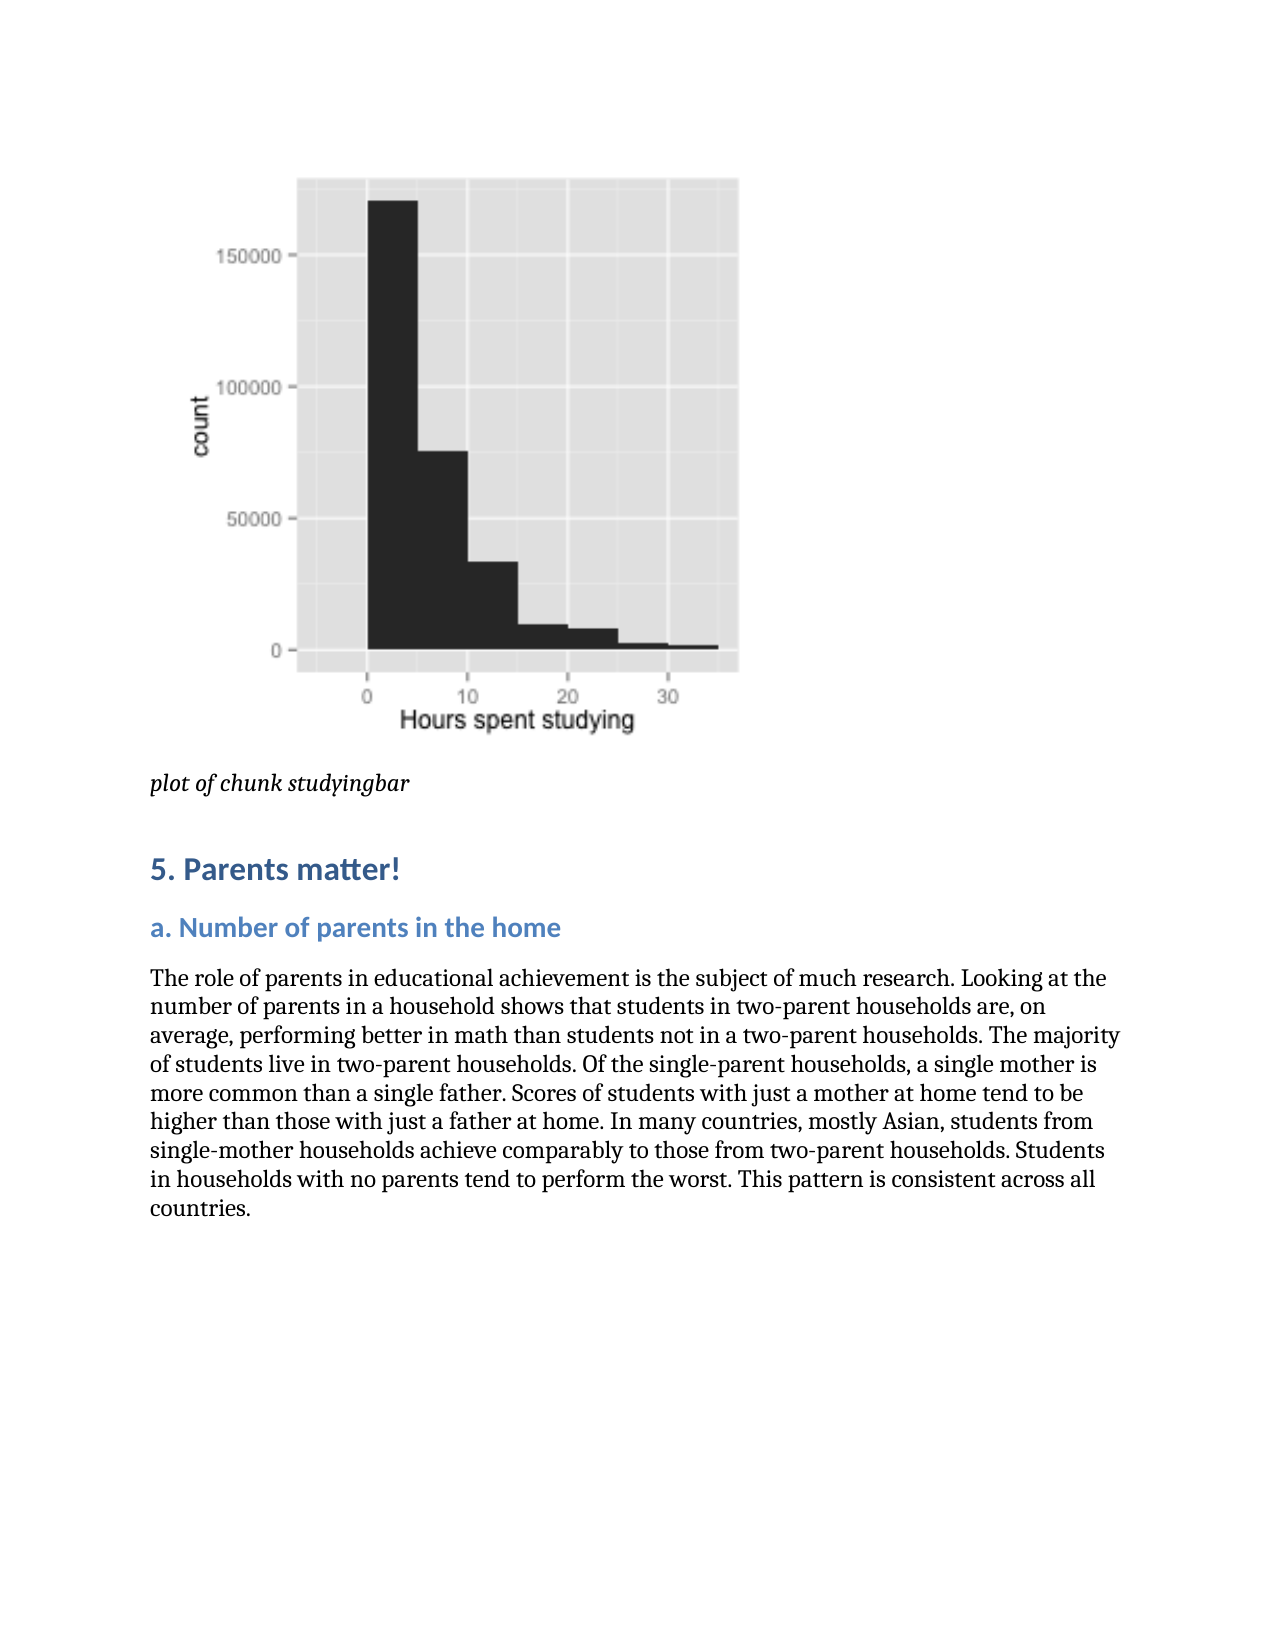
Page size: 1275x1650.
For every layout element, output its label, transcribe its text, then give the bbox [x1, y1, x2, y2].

text The role of parents in educational achievement is the subject of much research. Looking at the number of parents in a household shows that students in two-parent households are, on average, performing better in math than students not in a two-parent households. The majority of students live in two-parent households. Of the single-parent households, a single mother is more common than a single father. Scores of students with just a mother at home tend to be higher than those with just a father at home. In many countries, mostly Asian, students from single-mother households achieve comparably to those from two-parent households. Students in households with no parents tend to perform the worst. This pattern is consistent across all countries. [150, 963, 1125, 1222]
text plot of chunk studyingbar [150, 769, 1125, 797]
subtitle 5. Parents matter! [150, 847, 1125, 888]
subtitle a. Number of parents in the home [150, 909, 1125, 945]
picture [168, 150, 769, 750]
